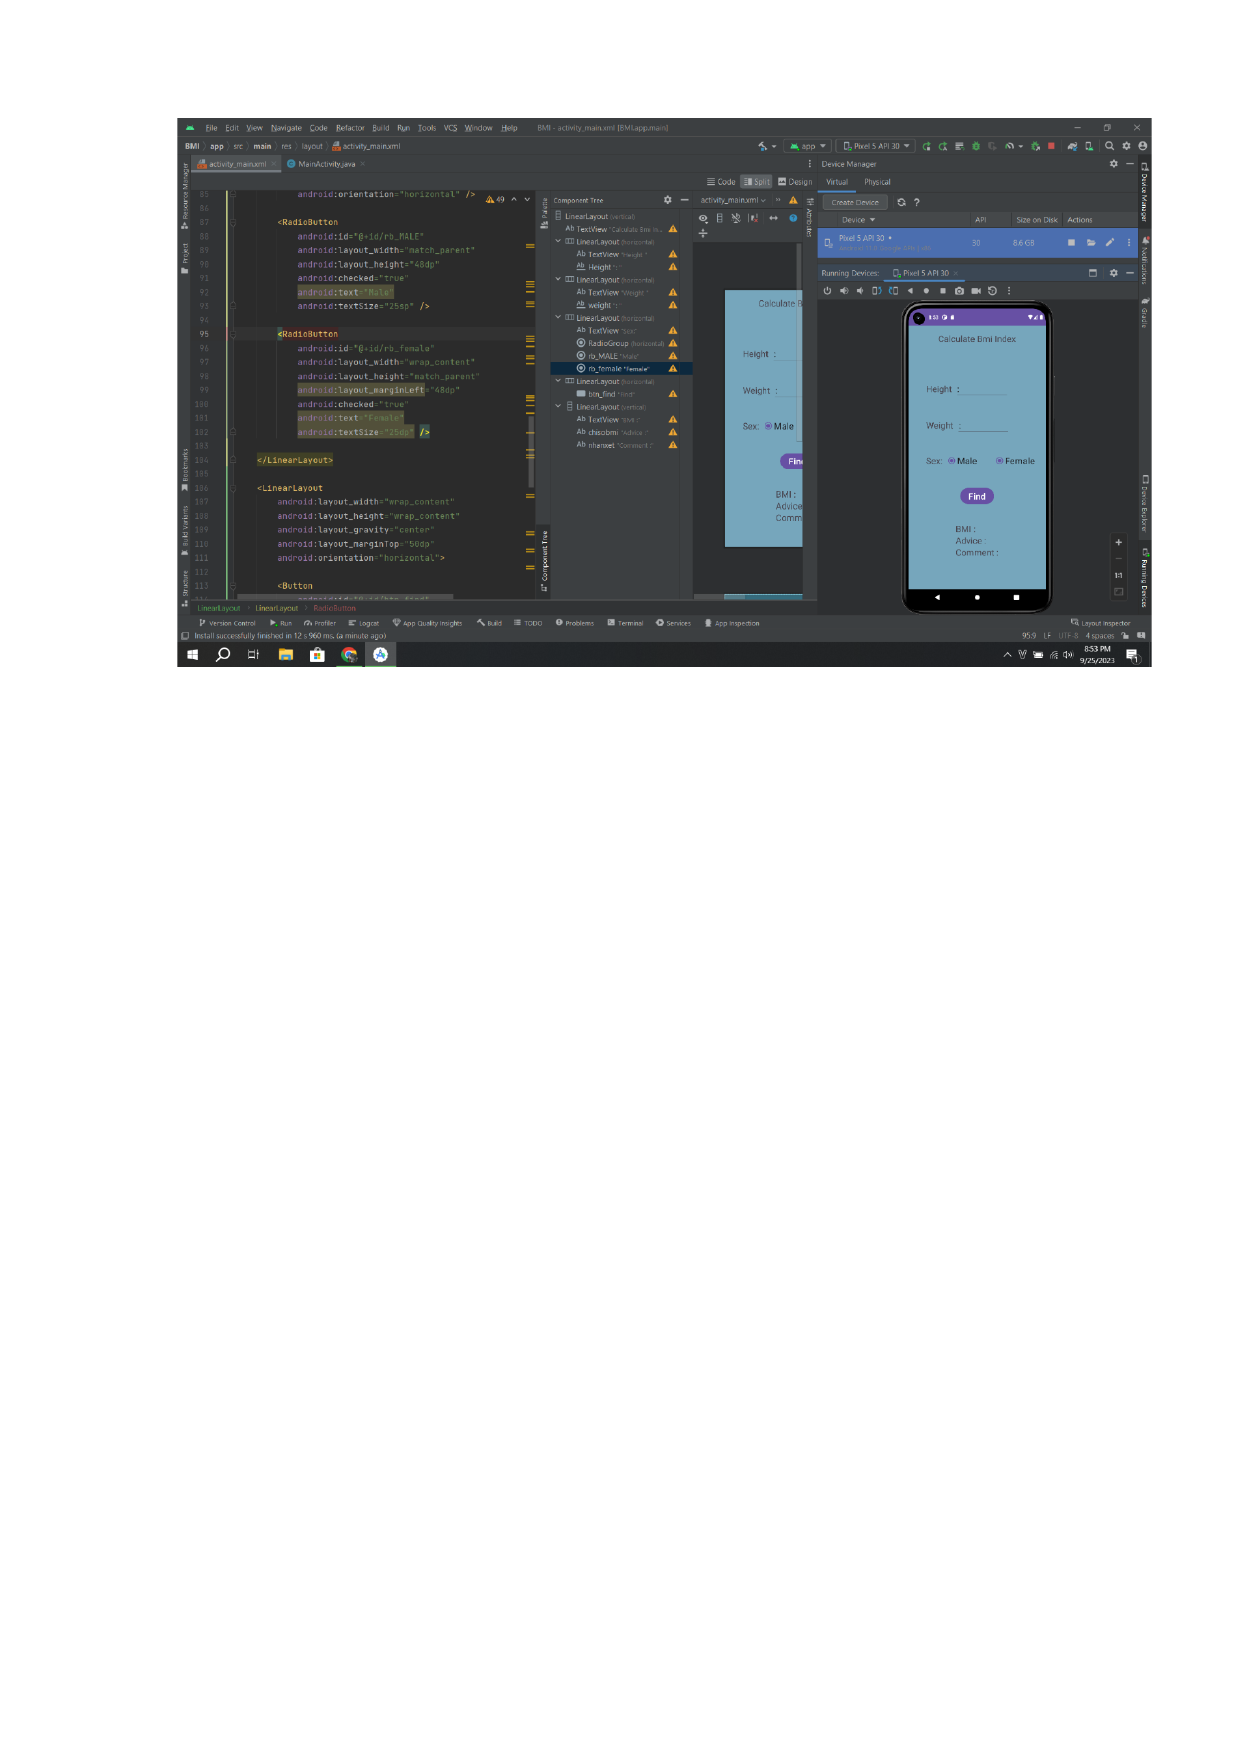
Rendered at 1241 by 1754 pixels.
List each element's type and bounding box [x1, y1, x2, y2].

picture [177, 118, 1152, 667]
